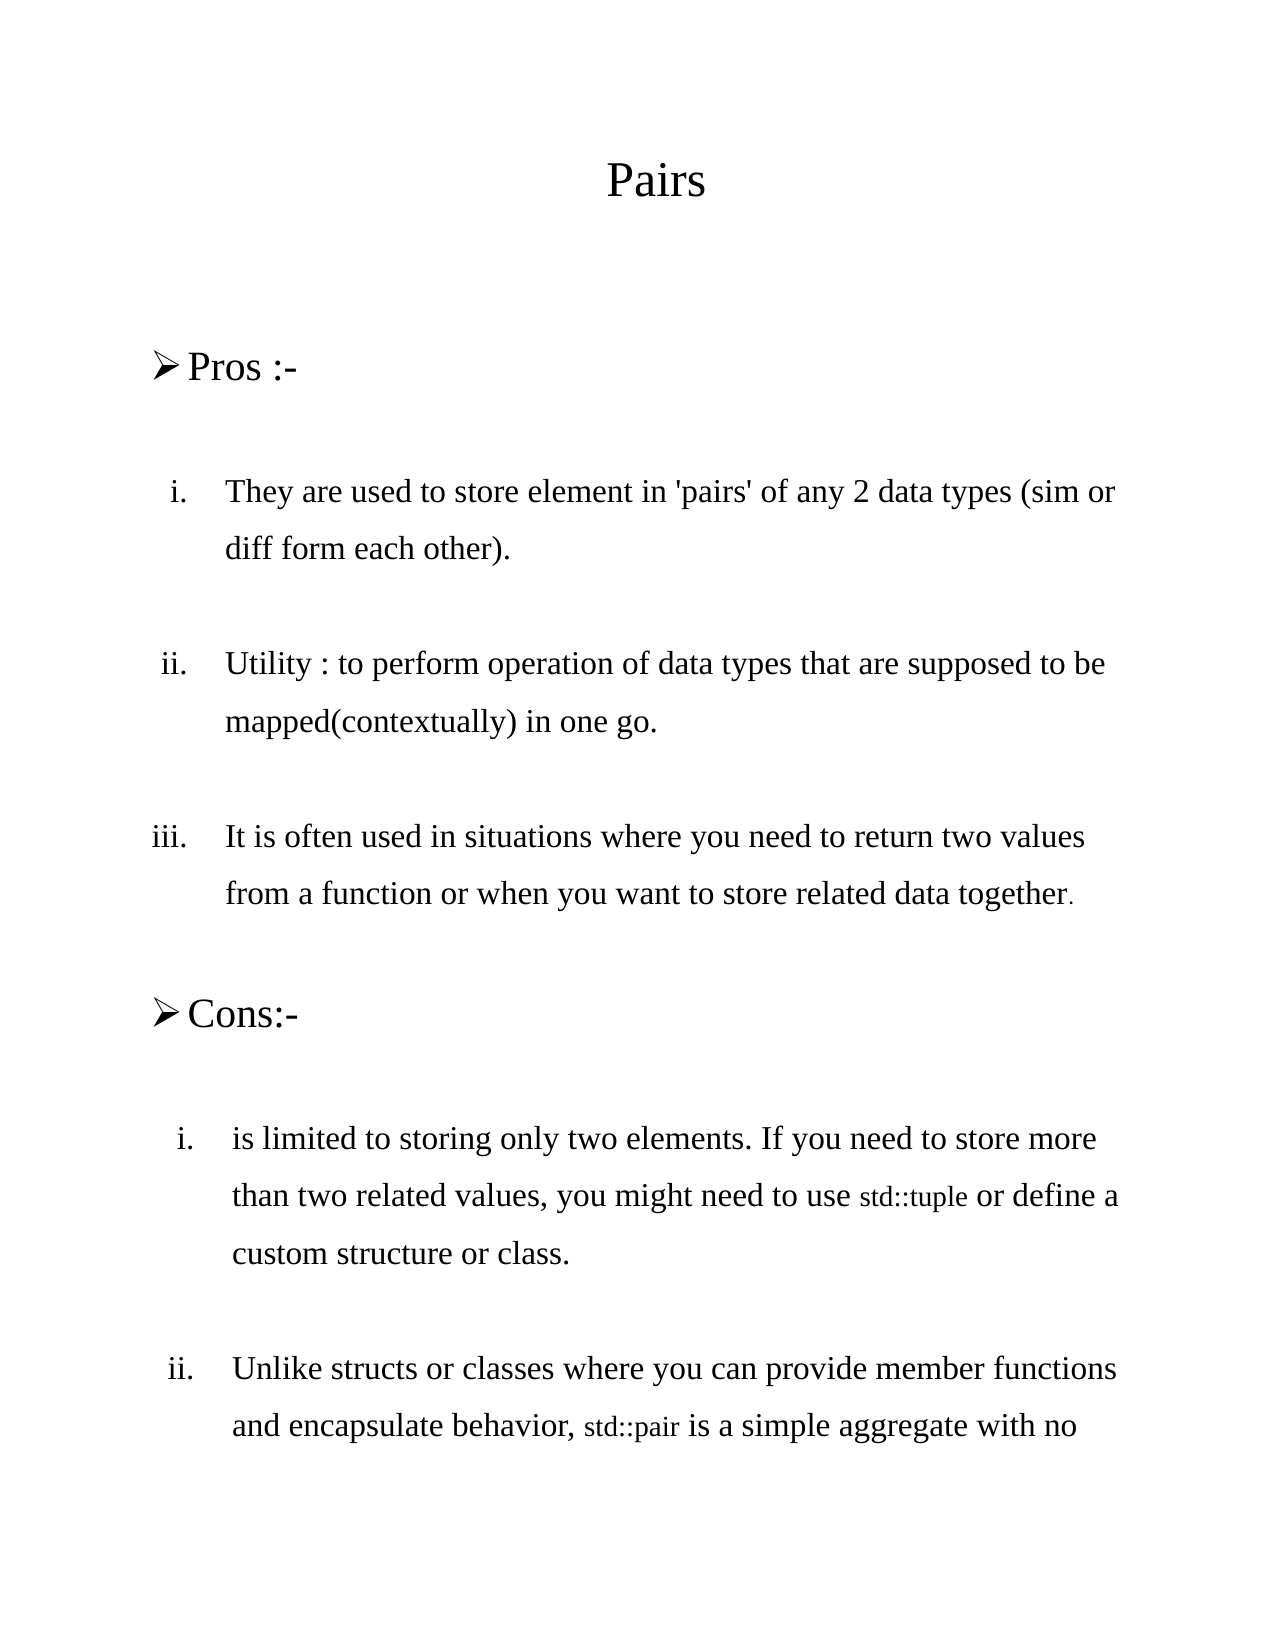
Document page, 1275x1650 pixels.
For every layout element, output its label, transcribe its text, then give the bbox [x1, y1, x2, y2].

list Cons:- [150, 988, 1125, 1036]
text Pairs [187, 150, 1125, 207]
list Pros :- [150, 341, 1125, 389]
list They are used to store element in 'pairs' of any 2 data types (sim or diff form each other). [187, 471, 1125, 567]
list is limited to storing only two elements. If you need to store more than two related values, you might need to use std::tuple or define a custom structure or class. [194, 1118, 1125, 1271]
list Utility : to perform operation of data types that are supposed to be mapped(contextually) in one go. [187, 643, 1125, 739]
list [194, 1348, 1125, 1444]
list It is often used in situations where you need to return two values from a function or when you want to store related data together. [187, 816, 1125, 912]
